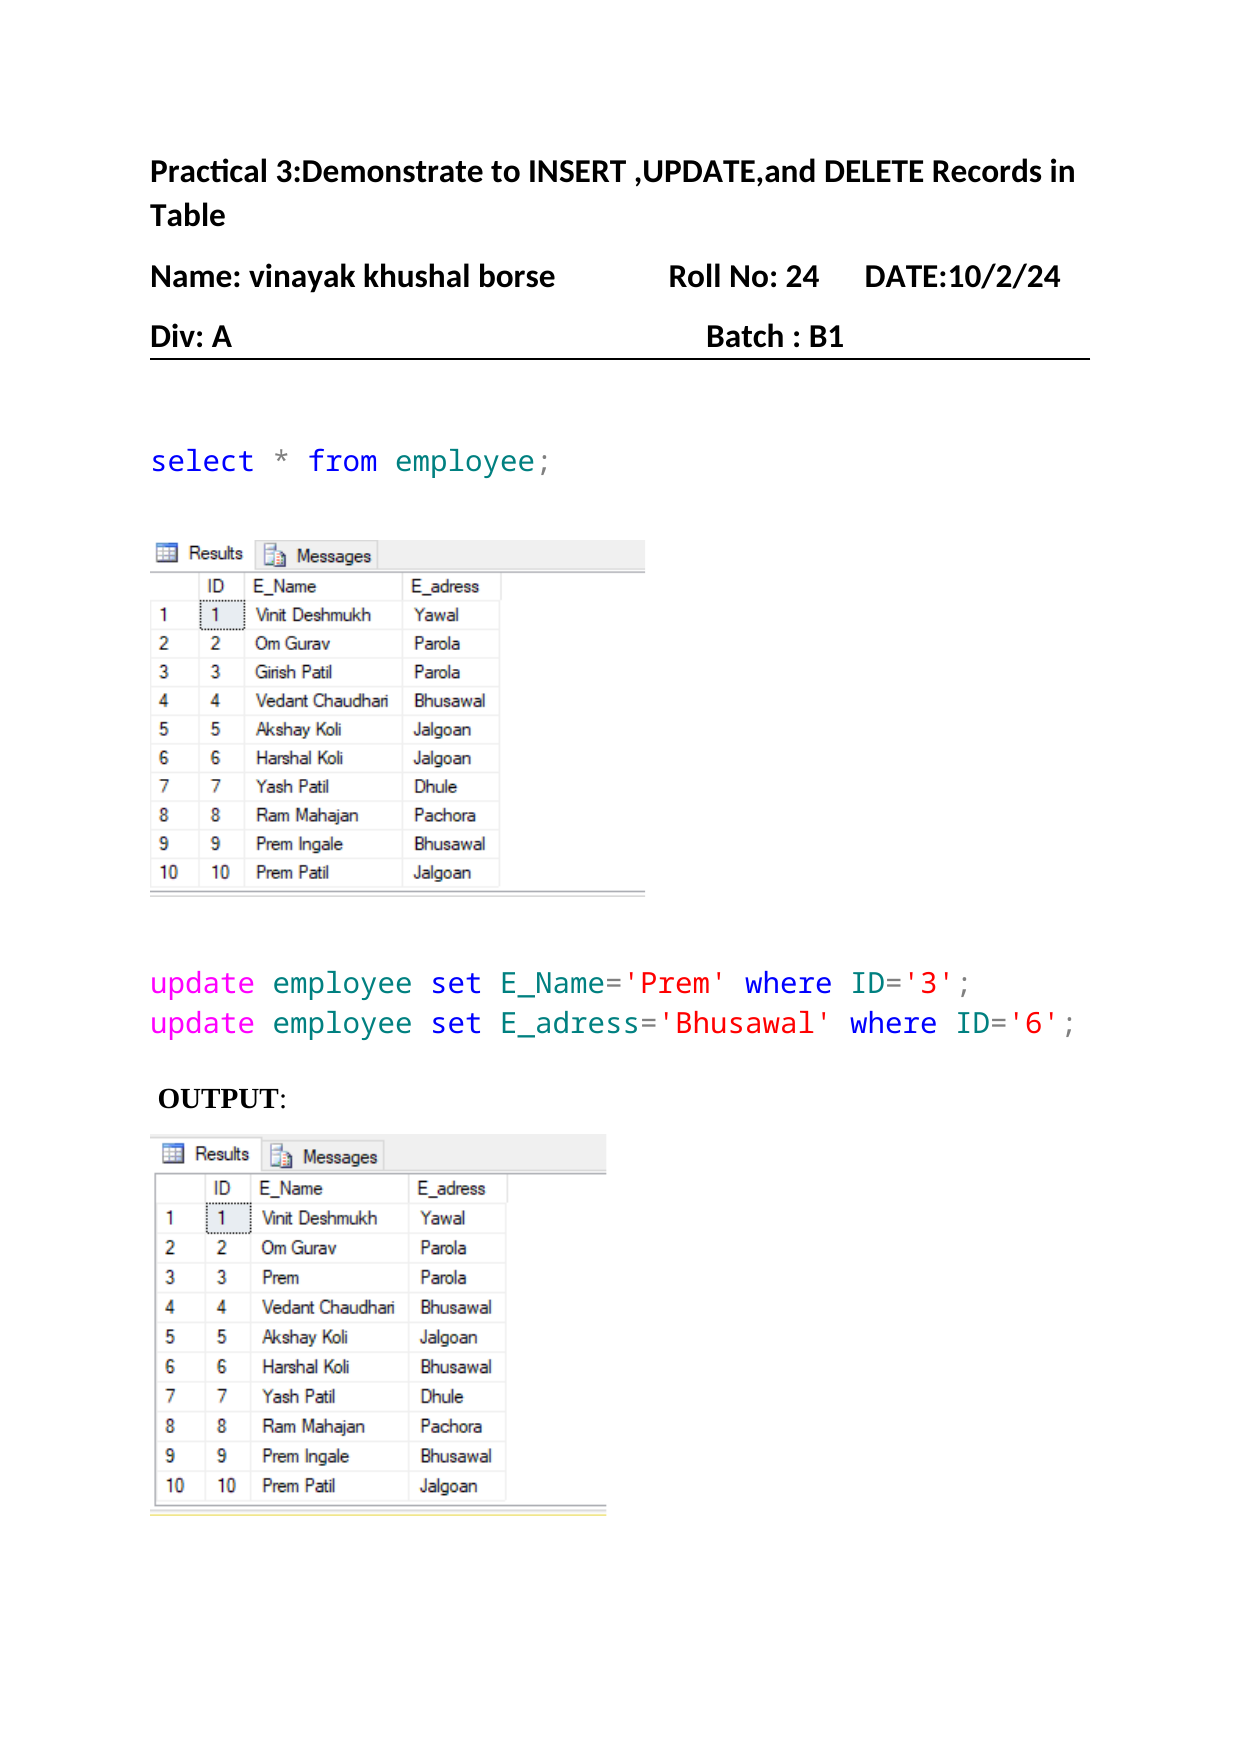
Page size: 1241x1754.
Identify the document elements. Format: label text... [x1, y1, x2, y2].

text OUTPUT: [150, 1081, 1090, 1115]
text Practical 3:Demonstrate to INSERT ,UPDATE,and DELETE Records in Table [150, 150, 1090, 235]
text Div: A Batch : B1 [150, 315, 1090, 358]
text select * from employee; [150, 440, 1090, 480]
text update employee set E_adress='Bhusawal' where ID='6'; [150, 1002, 1090, 1042]
picture [150, 540, 646, 897]
text Name: vinayak khushal borse Roll No: 24 DATE:10/2/24 [150, 254, 1090, 295]
picture [150, 1134, 607, 1516]
text update employee set E_Name='Prem' where ID='3'; [150, 962, 1090, 1002]
